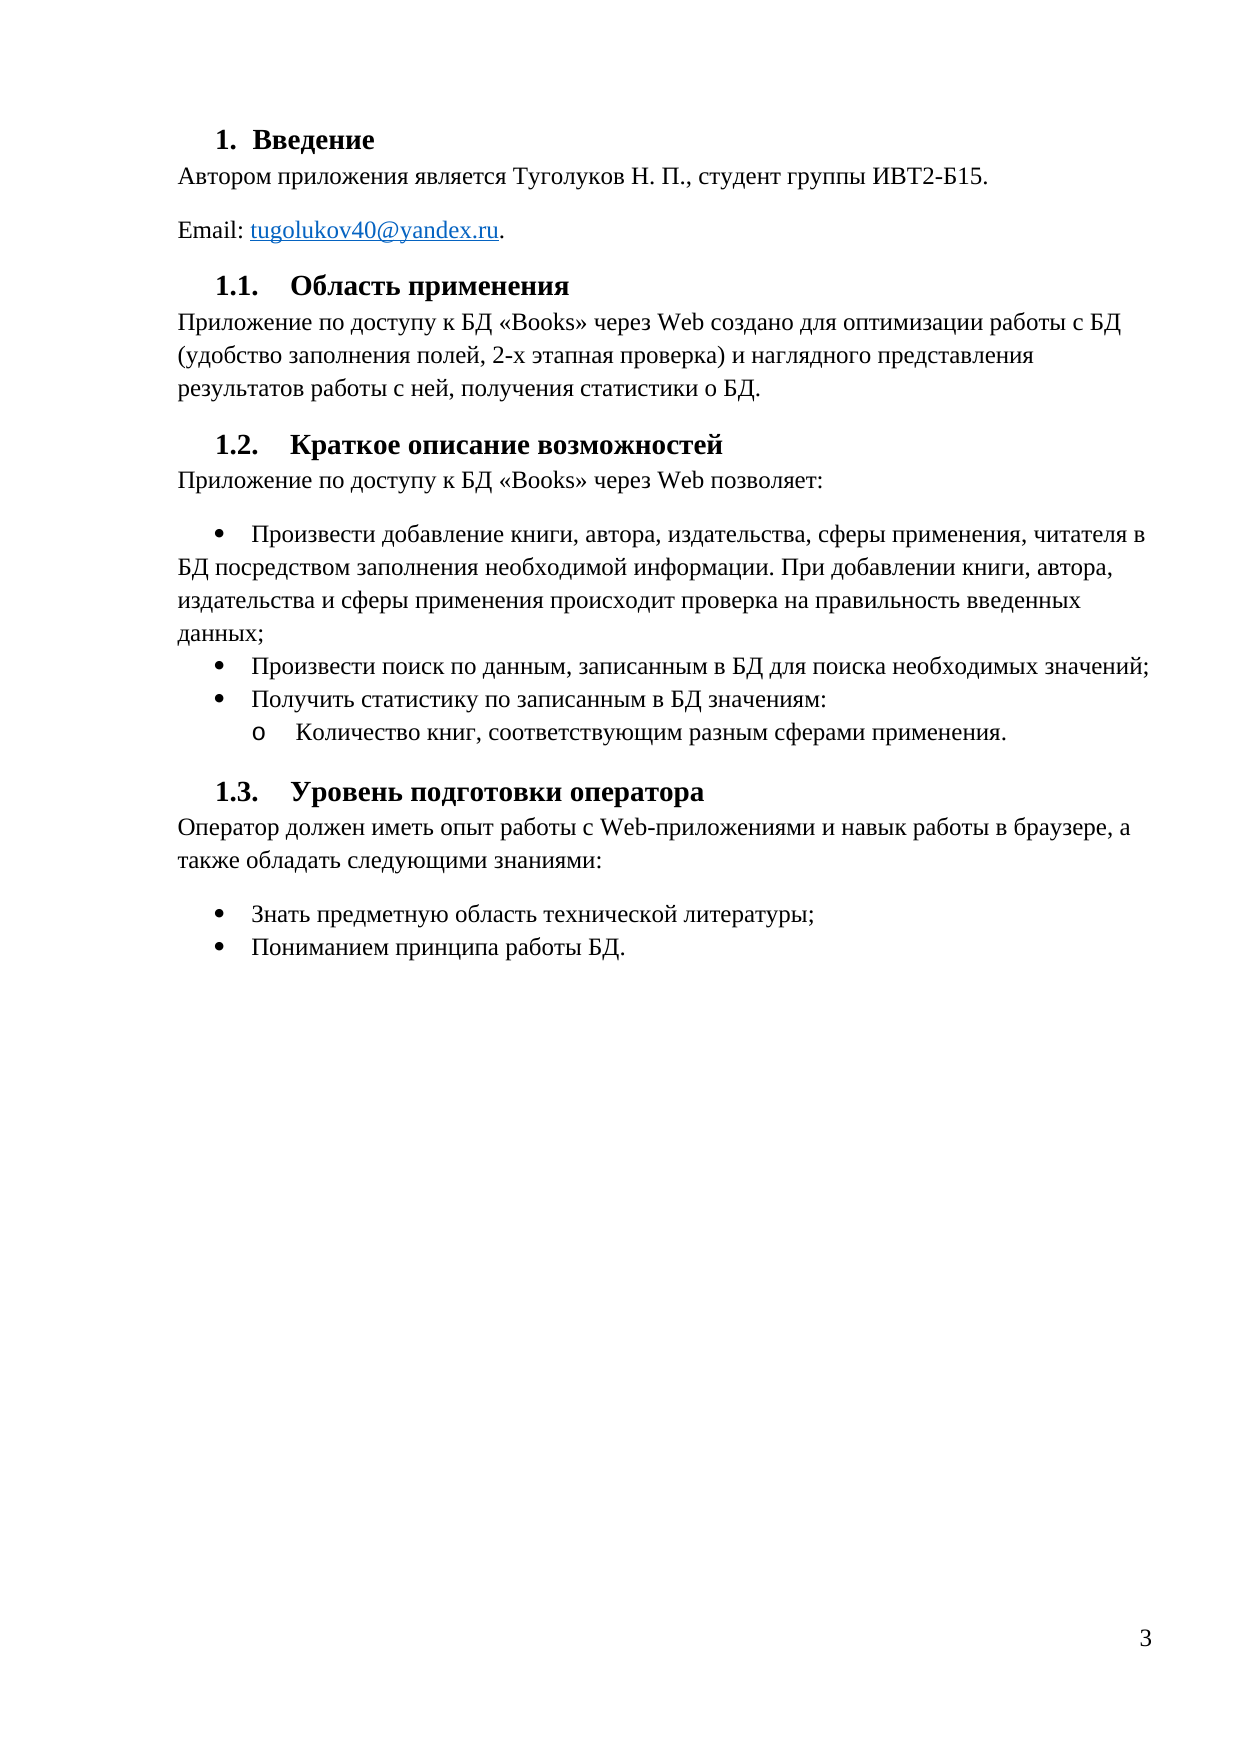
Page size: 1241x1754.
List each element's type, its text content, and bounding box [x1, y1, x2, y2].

text Приложение по доступу к БД «Books» через Web позволяет: [177, 466, 1152, 494]
subtitle Краткое описание возможностей [215, 427, 1152, 461]
text Приложение по доступу к БД «Books» через Web создано для оптимизации работы с БД (удобство заполнения полей, 2-х этапная проверка) и наглядного представления результатов работы с ней, получения статистики о БД. [177, 307, 1152, 402]
text Автором приложения является Туголуков Н. П., студент группы ИВТ2-Б15. [177, 161, 1152, 189]
list Количество книг, соответствующим разным сферами применения. [251, 717, 1152, 748]
subtitle Область применения [215, 268, 1152, 302]
list Пониманием принципа работы БД. [215, 932, 1152, 961]
list Знать предметную область технической литературы; [215, 899, 1152, 928]
text Email: tugolukov40@yandex.ru. [177, 215, 1152, 243]
list Получить статистику по записанным в БД значениям: [177, 684, 1152, 713]
subtitle Уровень подготовки оператора [215, 774, 1152, 807]
list Произвести поиск по данным, записанным в БД для поиска необходимых значений; [177, 651, 1152, 680]
text Оператор должен иметь опыт работы с Web-приложениями и навык работы в браузере, а также обладать следующими знаниями: [177, 812, 1152, 874]
list Произвести добавление книги, автора, издательства, сферы применения, читателя в БД посредством заполнения необходимой информации. При добавлении книги, автора, издательства и сферы применения происходит проверка на правильность введенных данных; [177, 519, 1152, 647]
subtitle Введение [215, 122, 1152, 156]
